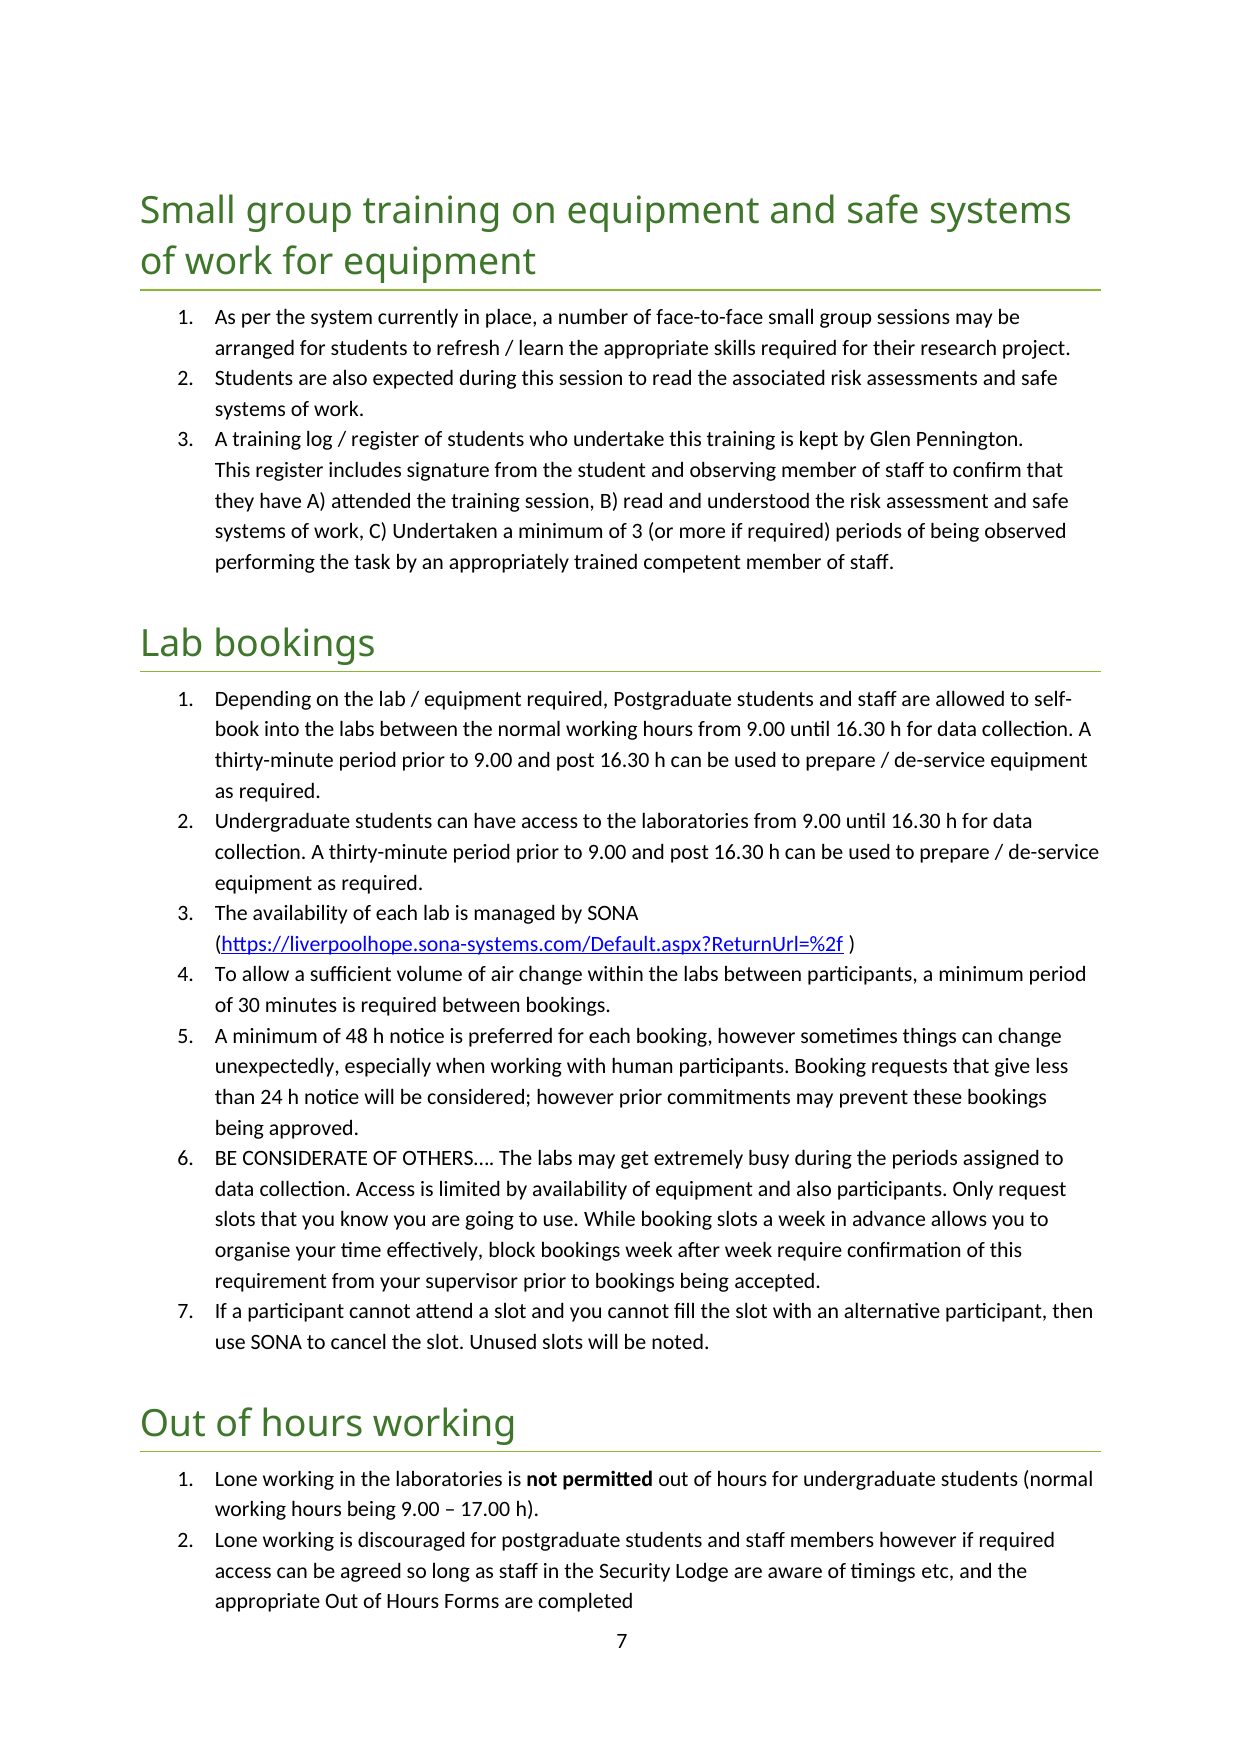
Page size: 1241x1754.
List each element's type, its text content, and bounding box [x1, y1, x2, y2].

list As per the system currently in place, a number of face-to-face small group sessions may be arranged for students to refresh / learn the appropriate skills required for their research project. [177, 303, 1101, 360]
list A training log / register of students who undertake this training is kept by Glen Pennington. This register includes signature from the student and observing member of staff to confirm that they have A) attended the training session, B) read and understood the risk assessment and safe systems of work, C) Undertaken a minimum of 3 (or more if required) periods of being observed performing the task by an appropriately trained competent member of staff. [177, 426, 1101, 575]
subtitle Small group training on equipment and safe systems of work for equipment [139, 183, 1101, 291]
list Depending on the lab / equipment required, Postgraduate students and staff are allowed to self-book into the labs between the normal working hours from 9.00 until 16.30 h for data collection. A thirty-minute period prior to 9.00 and post 16.30 h can be used to prepare / de-service equipment as required. [177, 685, 1101, 803]
list The availability of each lab is managed by SONA (https://liverpoolhope.sona-systems.com/Default.aspx?ReturnUrl=%2f ) [177, 899, 1101, 957]
list Lone working is discouraged for postgraduate students and staff members however if required access can be agreed so long as staff in the Security Lodge are aware of timings etc, and the appropriate Out of Hours Forms are completed [177, 1526, 1101, 1614]
list Lone working in the laboratories is not permitted out of hours for undergraduate students (normal working hours being 9.00 – 17.00 h). [177, 1465, 1101, 1522]
list To allow a sufficient volume of air change within the labs between participants, a minimum period of 30 minutes is required between bookings. [177, 961, 1101, 1018]
list A minimum of 48 h notice is preferred for each booking, however sometimes things can change unexpectedly, especially when working with human participants. Booking requests that give less than 24 h notice will be considered; however prior commitments may prevent these bookings being approved. [177, 1022, 1101, 1140]
subtitle Lab bookings [139, 616, 1101, 672]
list If a participant cannot attend a slot and you cannot fill the slot with an alternative participant, then use SONA to cancel the slot. Unused slots will be noted. [177, 1297, 1101, 1355]
list BE CONSIDERATE OF OTHERS…. The labs may get extremely busy during the periods assigned to data collection. Access is limited by availability of equipment and also participants. Only request slots that you know you are going to use. While booking slots a week in advance allows you to organise your time effectively, block bookings week after week require confirmation of this requirement from your supervisor prior to bookings being accepted. [177, 1144, 1101, 1293]
list Students are also expected during this session to read the associated risk assessments and safe systems of work. [177, 364, 1101, 422]
subtitle Out of hours working [139, 1396, 1101, 1452]
list Undergraduate students can have access to the laboratories from 9.00 until 16.30 h for data collection. A thirty-minute period prior to 9.00 and post 16.30 h can be used to prepare / de-service equipment as required. [177, 807, 1101, 895]
